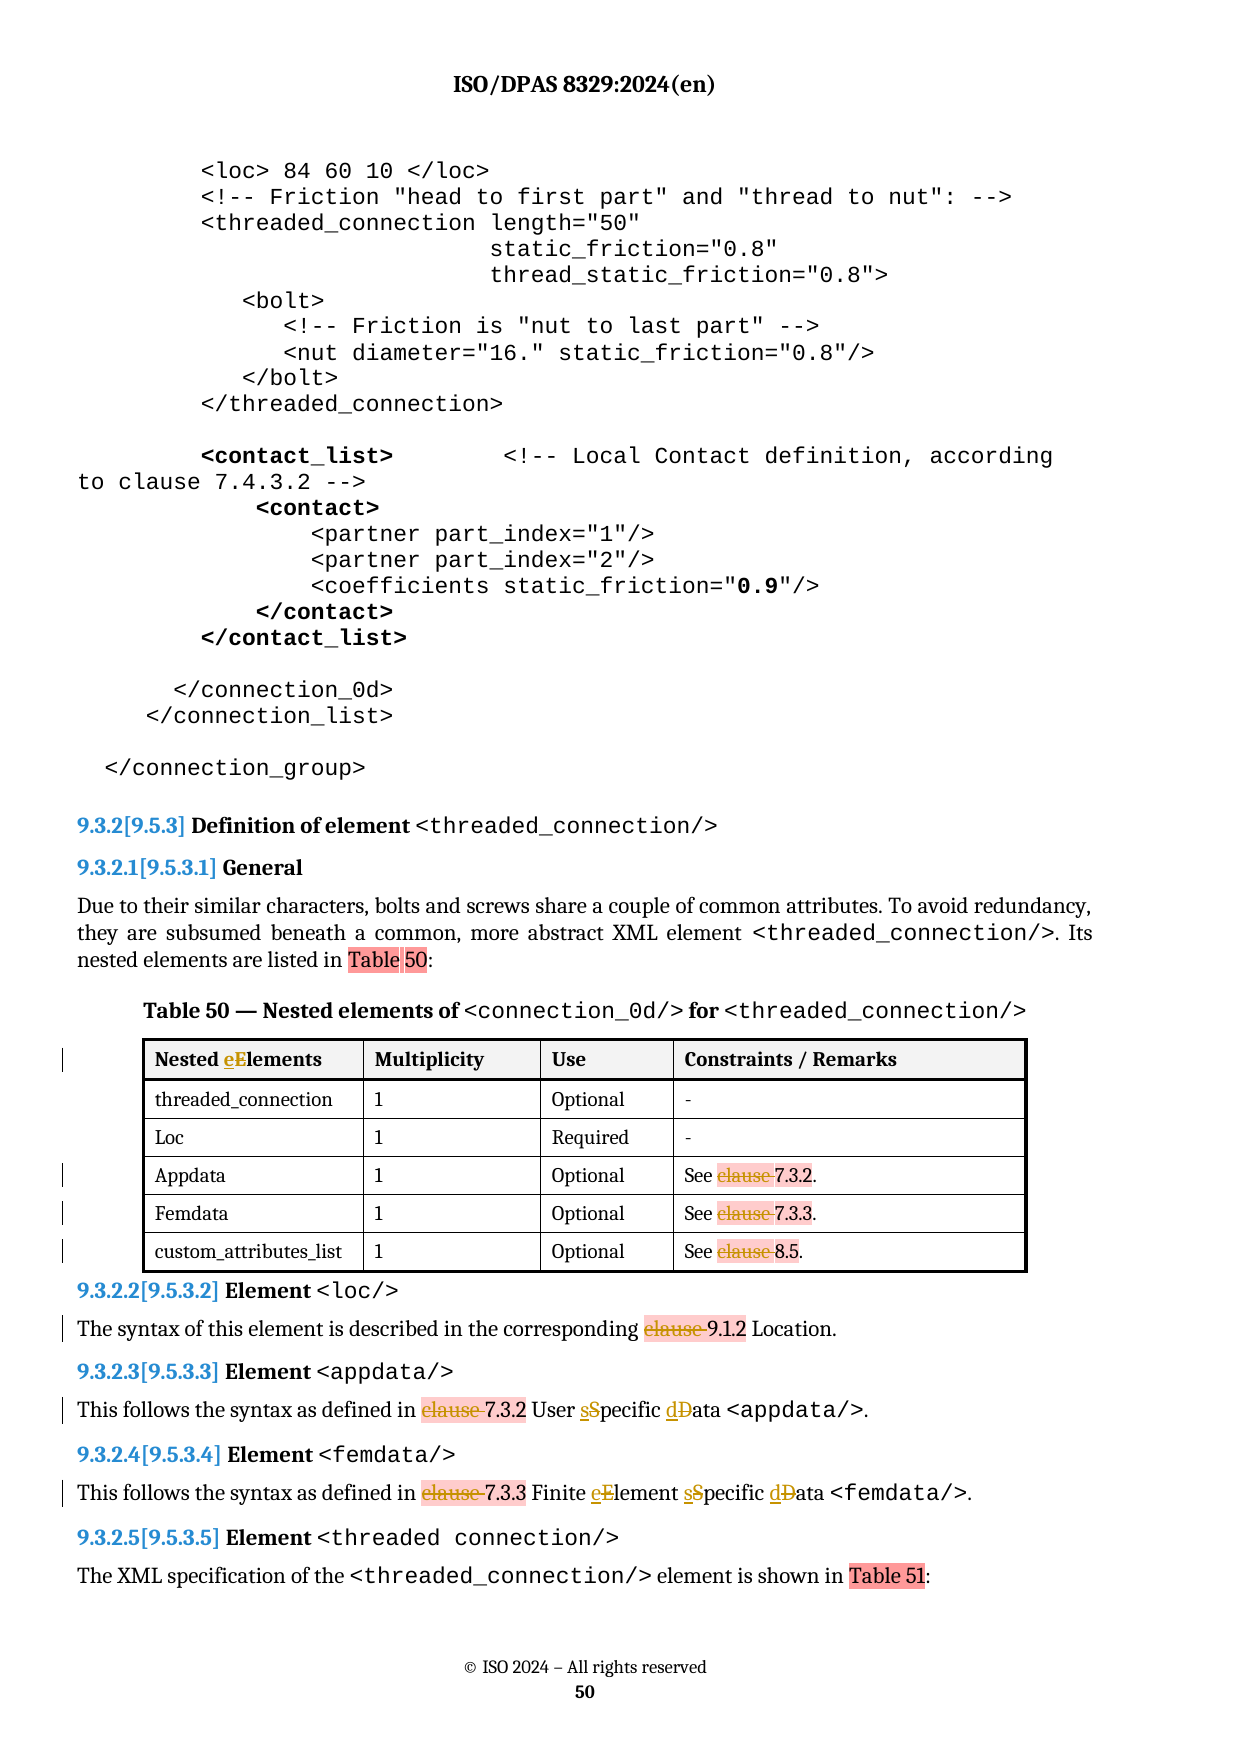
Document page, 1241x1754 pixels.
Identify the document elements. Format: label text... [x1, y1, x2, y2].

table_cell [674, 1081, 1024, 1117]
text </contact_list> [77, 626, 1092, 652]
text <!-- Friction is "nut to last part" --> [77, 315, 1092, 341]
text <partner part_index="1"/> [77, 522, 1092, 548]
text </threaded_connection> [77, 393, 1092, 419]
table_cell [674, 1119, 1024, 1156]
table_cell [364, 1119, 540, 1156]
subtitle Element <loc/> [77, 1279, 1092, 1303]
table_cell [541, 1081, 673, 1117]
text Due to their similar characters, bolts and screws share a couple of common attributes. To avoid redundancy, they are subsumed beneath a common, more abstract XML element <threaded_connection/>. Its nested elements are listed in Table 50: [77, 893, 1092, 973]
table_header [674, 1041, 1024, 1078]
text This follows the syntax as defined in 7.3.2 User pecific ata <appdata/>. [77, 1397, 1092, 1424]
text thread_static_friction="0.8"> [77, 263, 1092, 289]
text </connection_list> [77, 704, 1092, 730]
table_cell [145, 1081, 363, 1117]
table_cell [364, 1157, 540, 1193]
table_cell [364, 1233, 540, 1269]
text <nut diameter="16." static_friction="0.8"/> [77, 341, 1092, 367]
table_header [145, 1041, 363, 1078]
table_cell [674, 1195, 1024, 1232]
subtitle General [77, 857, 1092, 881]
text </bolt> [77, 367, 1092, 393]
text <contact> [77, 496, 1092, 522]
subtitle Element <threaded connection/> [77, 1526, 1092, 1550]
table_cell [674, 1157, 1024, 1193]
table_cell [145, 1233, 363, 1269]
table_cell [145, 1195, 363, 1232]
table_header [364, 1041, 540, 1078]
text The syntax of this element is described in the corresponding 9.1.2 Location. [746, 1315, 1092, 1342]
text The XML specification of the <threaded_connection/> element is shown in Table 51: [77, 1562, 1092, 1590]
text <loc> 84 60 10 </loc> [77, 159, 1092, 185]
text <!-- Friction "head to first part" and "thread to nut": --> [77, 185, 1092, 211]
text <coefficients static_friction="0.9"/> [77, 574, 1092, 600]
text The syntax of this element is described in the corresponding 9.1.2 Location. [77, 1315, 644, 1342]
text <contact_list> <!-- Local Contact definition, according to clause 7.4.3.2 --> [77, 444, 1092, 496]
text <threaded_connection length="50" [77, 211, 1092, 237]
subtitle Element <femdata/> [77, 1443, 1092, 1467]
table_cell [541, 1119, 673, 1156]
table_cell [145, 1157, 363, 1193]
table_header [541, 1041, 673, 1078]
text <partner part_index="2"/> [77, 548, 1092, 574]
text </connection_group> [77, 756, 1092, 782]
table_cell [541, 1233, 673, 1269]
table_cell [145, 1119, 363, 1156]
text This follows the syntax as defined in 7.3.3 Finite lement pecific ata <femdata/>. [77, 1480, 1092, 1507]
title Table 50 — Nested elements of <connection_0d/> for <threaded_connection/> [77, 998, 1092, 1026]
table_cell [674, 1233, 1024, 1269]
text <bolt> [77, 289, 1092, 315]
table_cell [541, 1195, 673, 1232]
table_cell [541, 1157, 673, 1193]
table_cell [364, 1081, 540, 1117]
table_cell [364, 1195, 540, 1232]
subtitle Element <appdata/> [77, 1361, 1092, 1384]
subtitle Definition of element <threaded_connection/> [77, 814, 1092, 838]
text </contact> [77, 600, 1092, 626]
text static_friction="0.8" [77, 237, 1092, 263]
text </connection_0d> [77, 678, 1092, 704]
